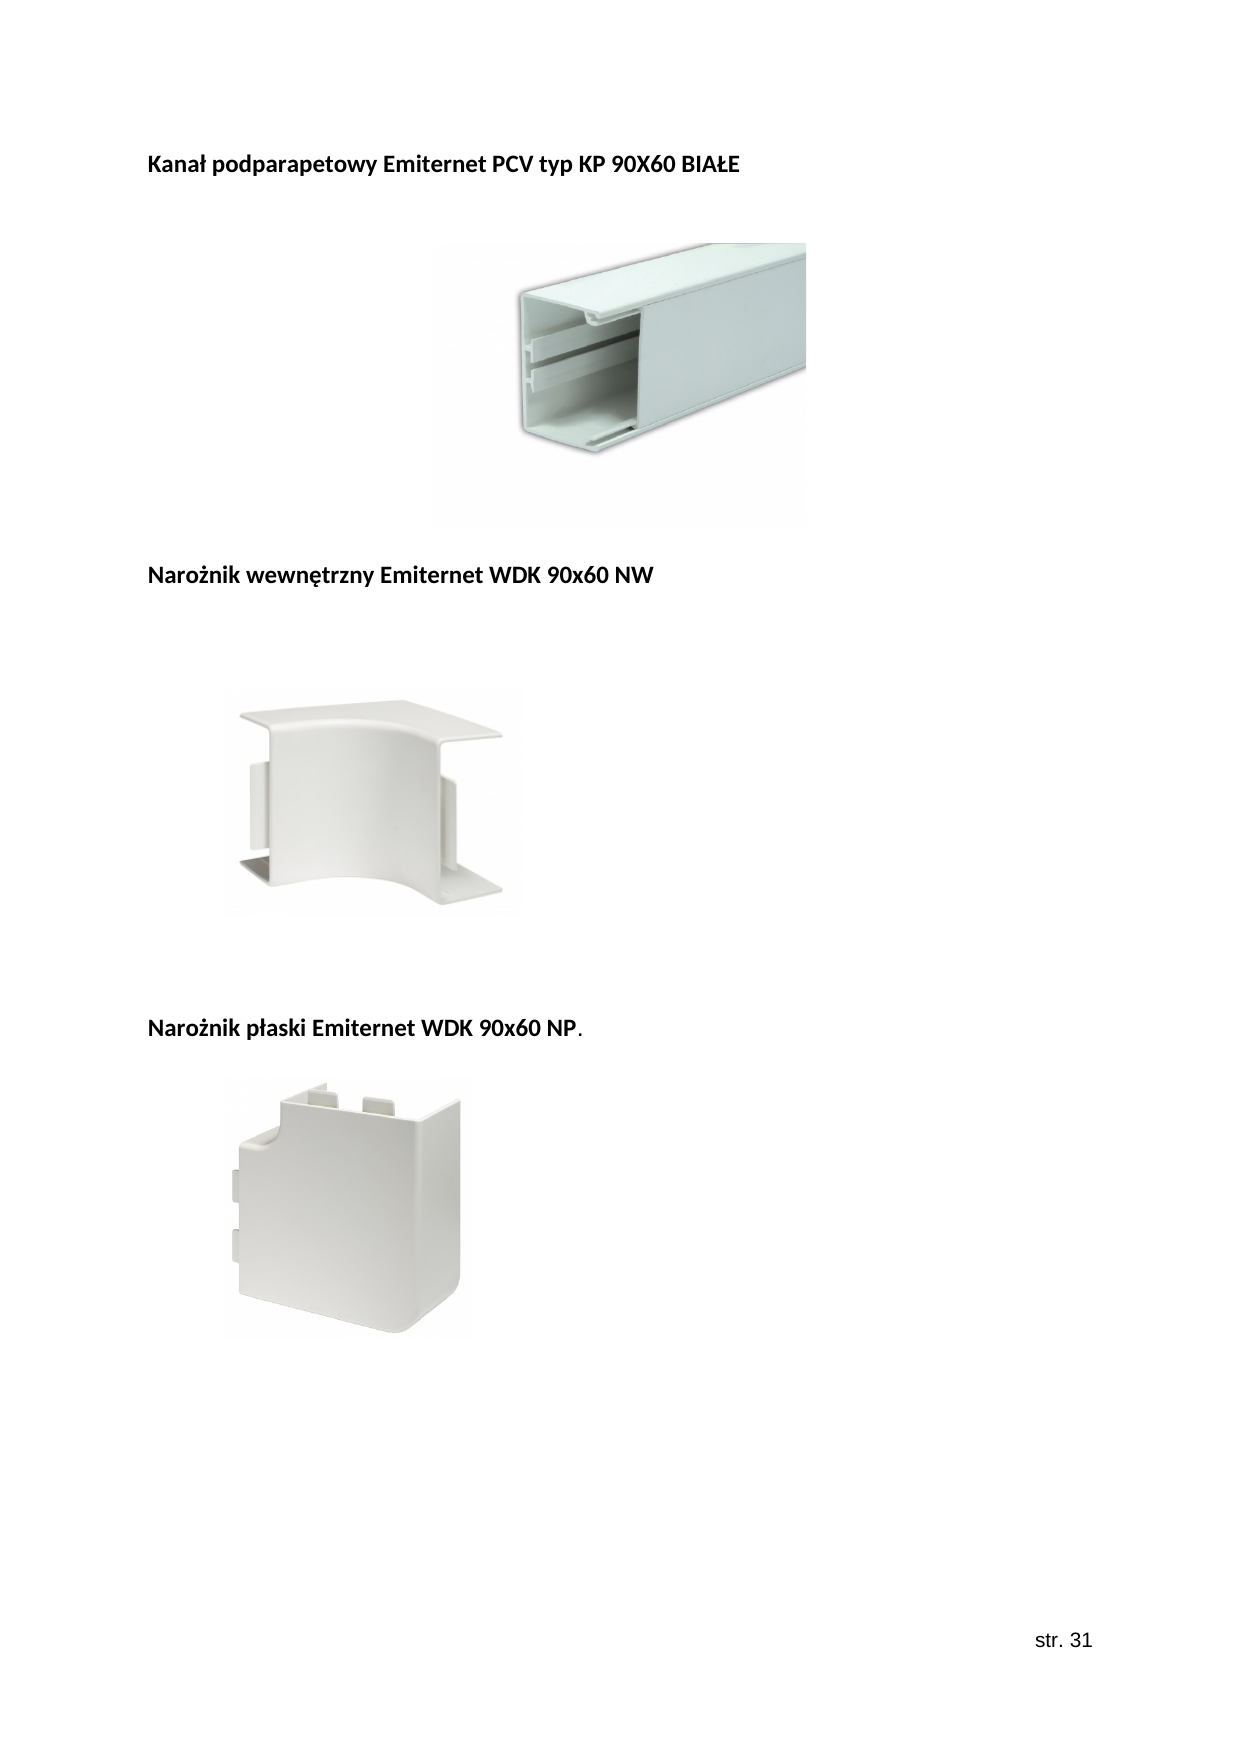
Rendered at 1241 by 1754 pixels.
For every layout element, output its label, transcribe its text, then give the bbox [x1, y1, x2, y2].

text Narożnik wewnętrzny Emiternet WDK 90x60 NW [148, 559, 1092, 590]
picture [222, 1076, 473, 1339]
list Narożnik płaski Emiternet WDK 90x60 NP. [148, 1012, 1092, 1043]
picture [222, 687, 523, 917]
list Kanał podparapetowy Emiternet PCV typ KP 90X60 BIAŁE [148, 148, 1092, 178]
picture [431, 243, 807, 525]
